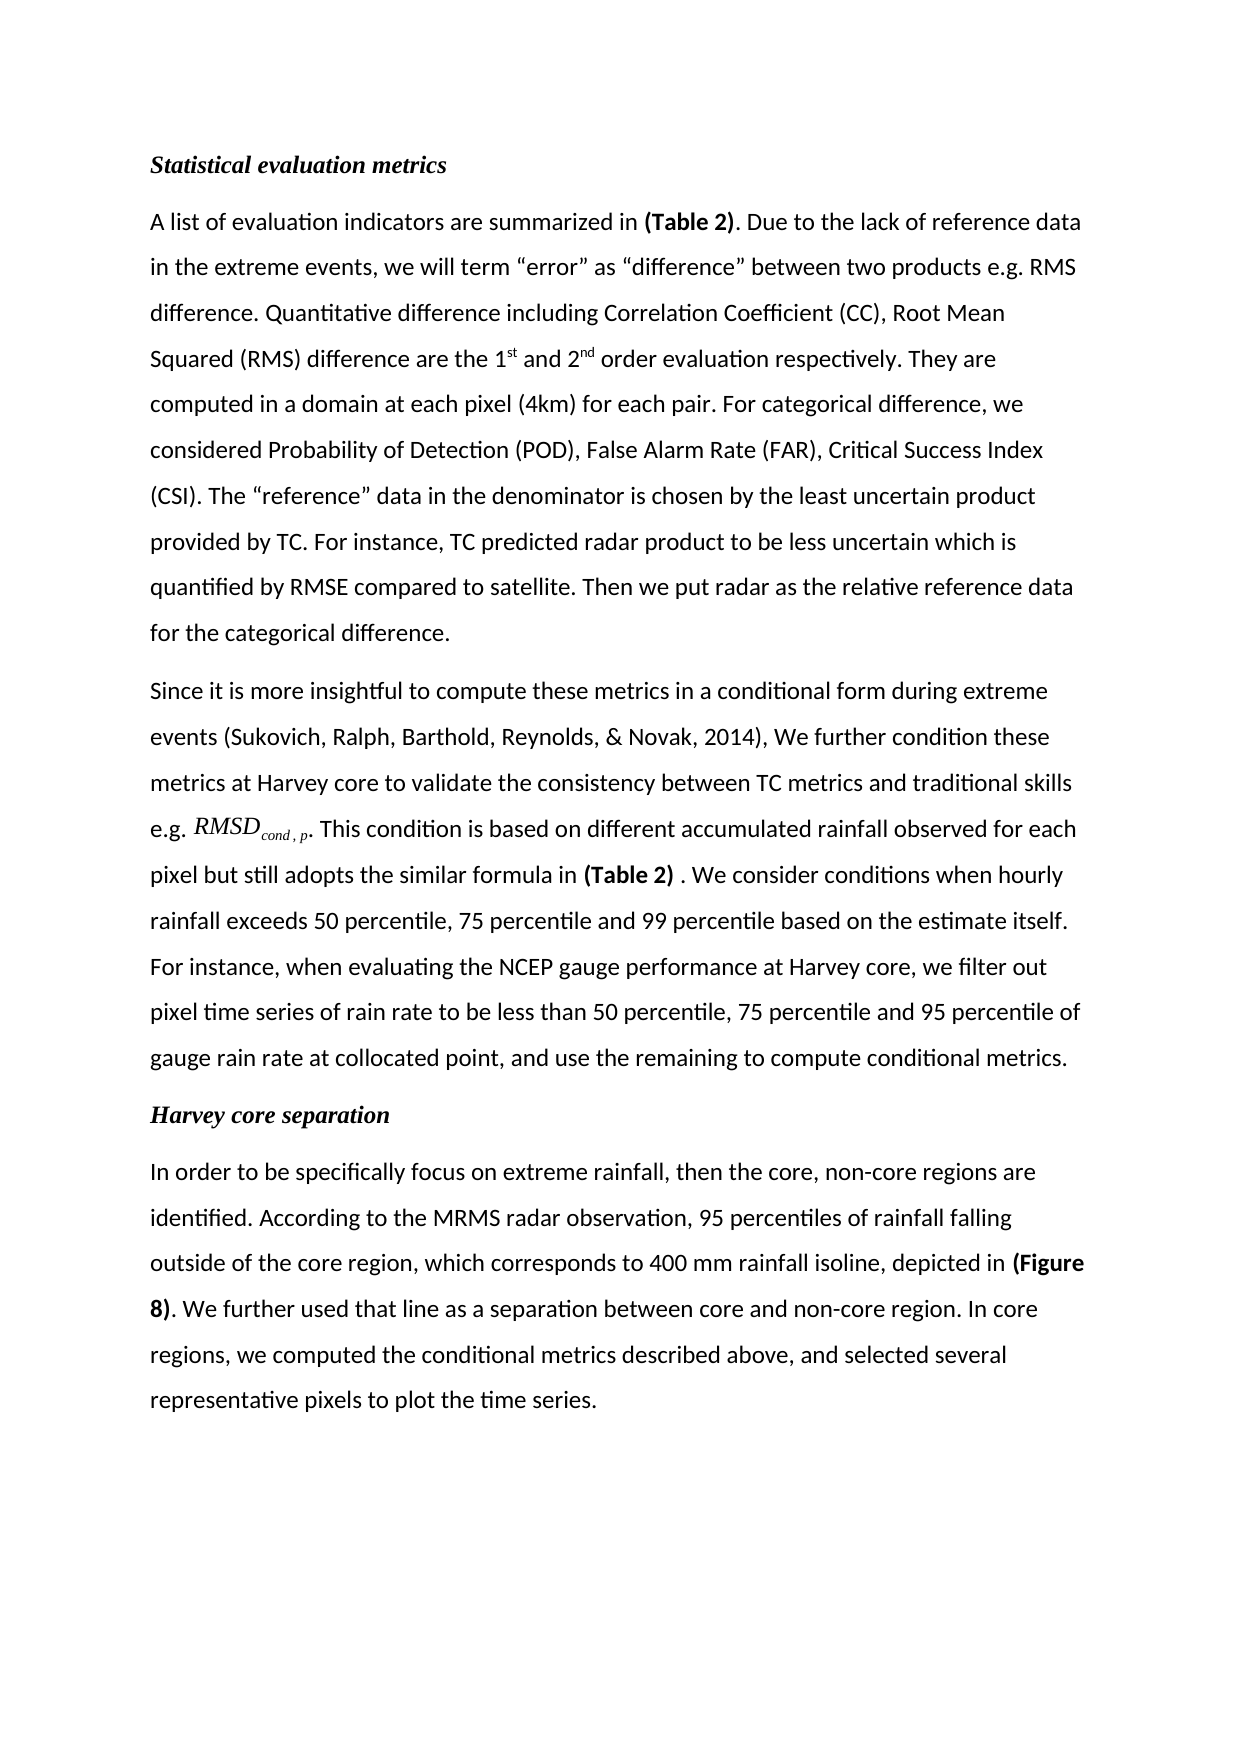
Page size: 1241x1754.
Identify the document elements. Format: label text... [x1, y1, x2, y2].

text Since it is more insightful to compute these metrics in a conditional form during extreme events (Sukovich, Ralph, Barthold, Reynolds, & Novak, 2014), We further condition these metrics at Harvey core to validate the consistency between TC metrics and traditional skills e.g. . This condition is based on different accumulated rainfall observed for each pixel but still adopts the similar formula in (Table 2) . We consider conditions when hourly rainfall exceeds 50 percentile, 75 percentile and 99 percentile based on the estimate itself. For instance, when evaluating the NCEP gauge performance at Harvey core, we filter out pixel time series of rain rate to be less than 50 percentile, 75 percentile and 95 percentile of gauge rain rate at collocated point, and use the remaining to compute conditional metrics. [150, 675, 1090, 1073]
subtitle Statistical evaluation metrics [150, 150, 1090, 179]
subtitle Harvey core separation [150, 1100, 1090, 1129]
text A list of evaluation indicators are summarized in (Table 2). Due to the lack of reference data in the extreme events, we will term “error” as “difference” between two products e.g. RMS difference. Quantitative difference including Correlation Coefficient (CC), Root Mean Squared (RMS) difference are the 1st and 2nd order evaluation respectively. They are computed in a domain at each pixel (4km) for each pair. For categorical difference, we considered Probability of Detection (POD), False Alarm Rate (FAR), Critical Success Index (CSI). The “reference” data in the denominator is chosen by the least uncertain product provided by TC. For instance, TC predicted radar product to be less uncertain which is quantified by RMSE compared to satellite. Then we put radar as the relative reference data for the categorical difference. [150, 206, 1090, 648]
text In order to be specifically focus on extreme rainfall, then the core, non-core regions are identified. According to the MRMS radar observation, 95 percentiles of rainfall falling outside of the core region, which corresponds to 400 mm rainfall isoline, depicted in (Figure 8). We further used that line as a separation between core and non-core region. In core regions, we computed the conditional metrics described above, and selected several representative pixels to plot the time series. [150, 1156, 1090, 1415]
